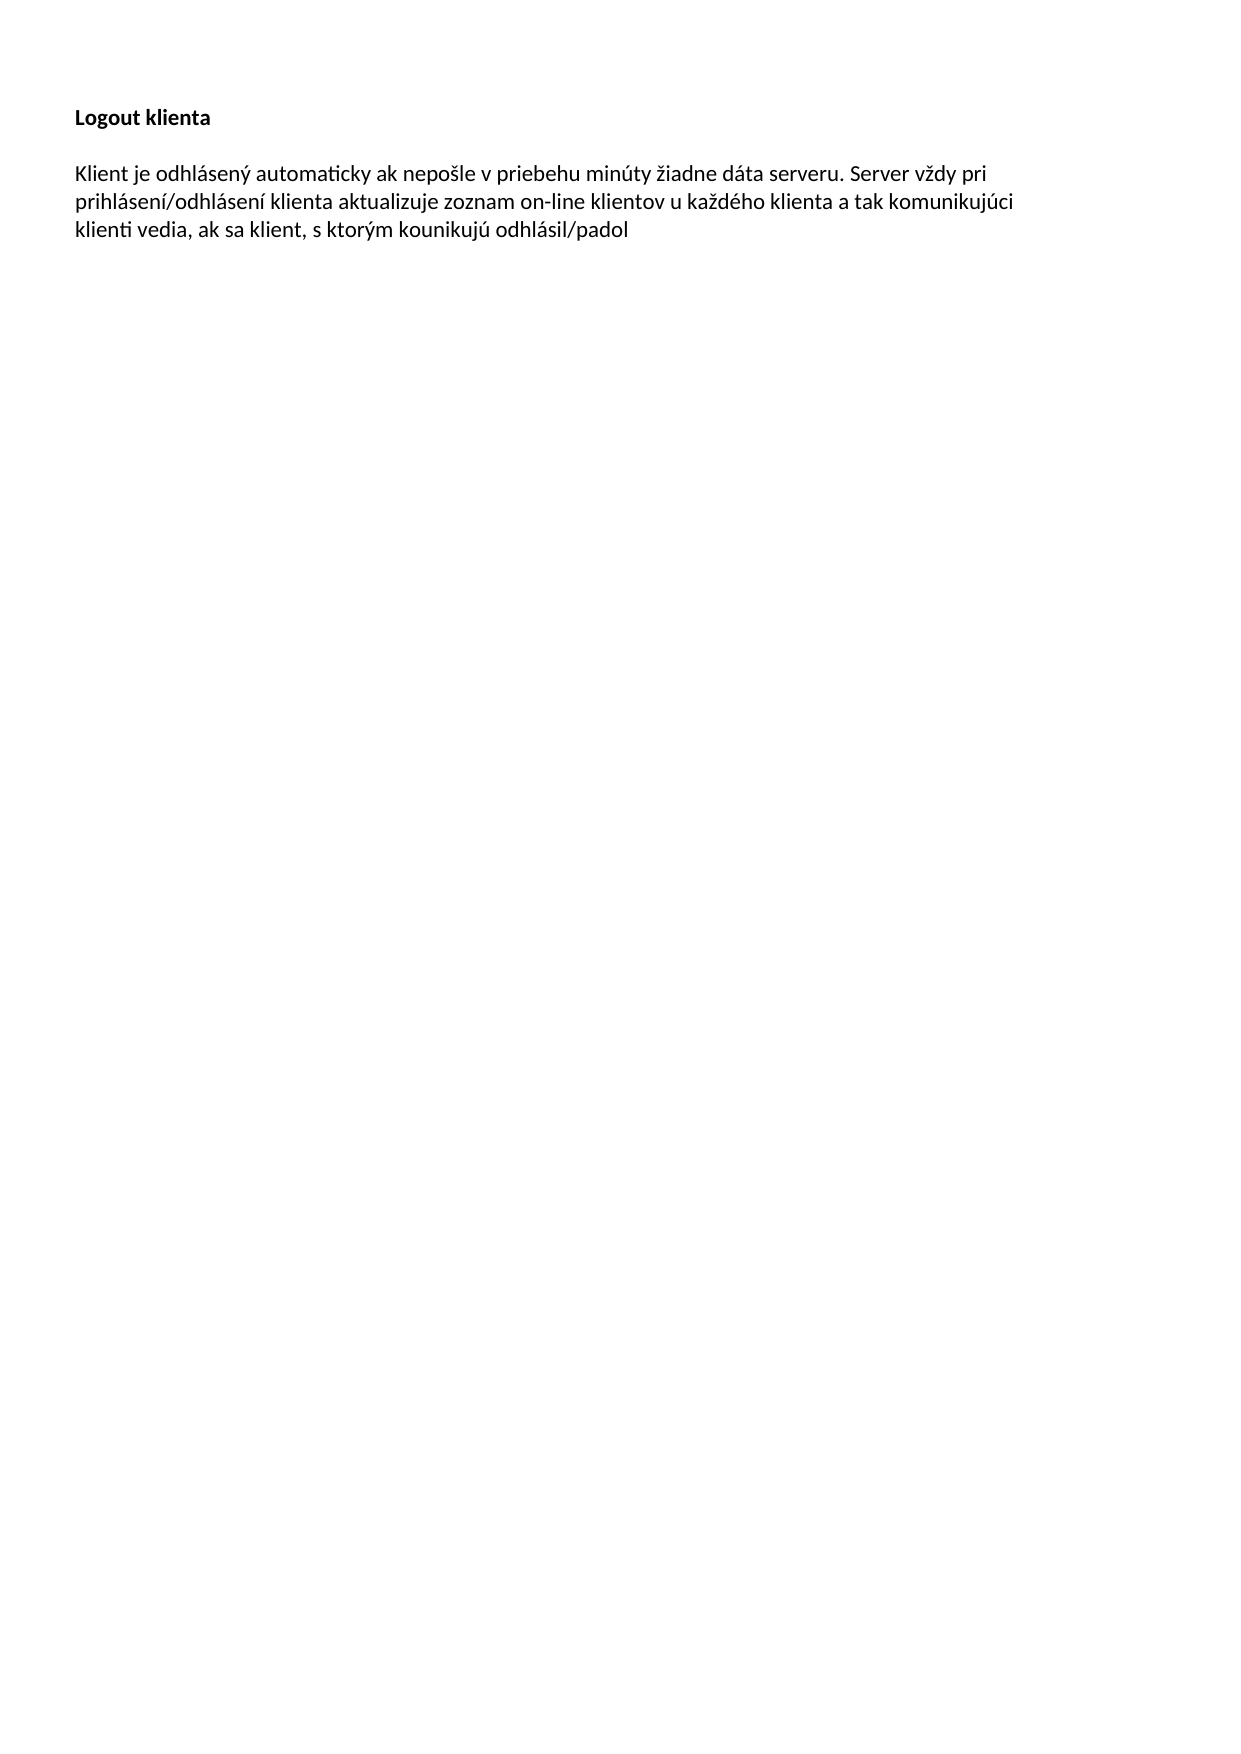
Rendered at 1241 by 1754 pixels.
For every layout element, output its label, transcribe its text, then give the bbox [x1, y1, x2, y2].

text Logout klienta [75, 103, 1165, 131]
text Klient je odhlásený automaticky ak nepošle v priebehu minúty žiadne dáta serveru. Server vždy pri prihlásení/odhlásení klienta aktualizuje zoznam on-line klientov u každého klienta a tak komunikujúci [75, 159, 1165, 215]
text klienti vedia, ak sa klient, s ktorým kounikujú odhlásil/padol [75, 215, 1165, 243]
